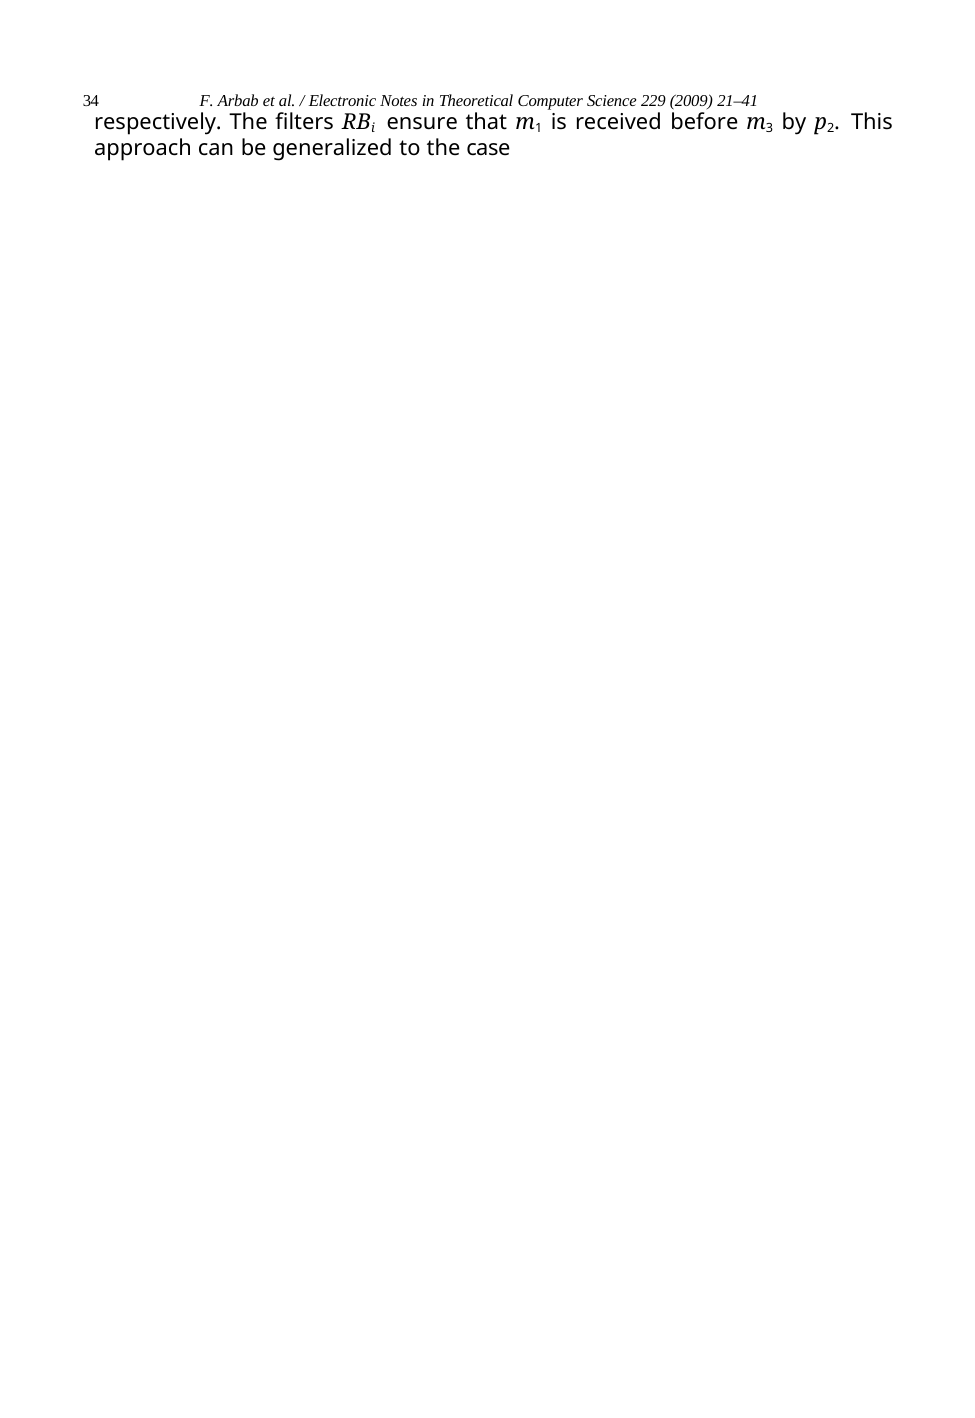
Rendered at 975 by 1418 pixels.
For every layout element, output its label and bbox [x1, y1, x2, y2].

text [94, 108, 893, 162]
